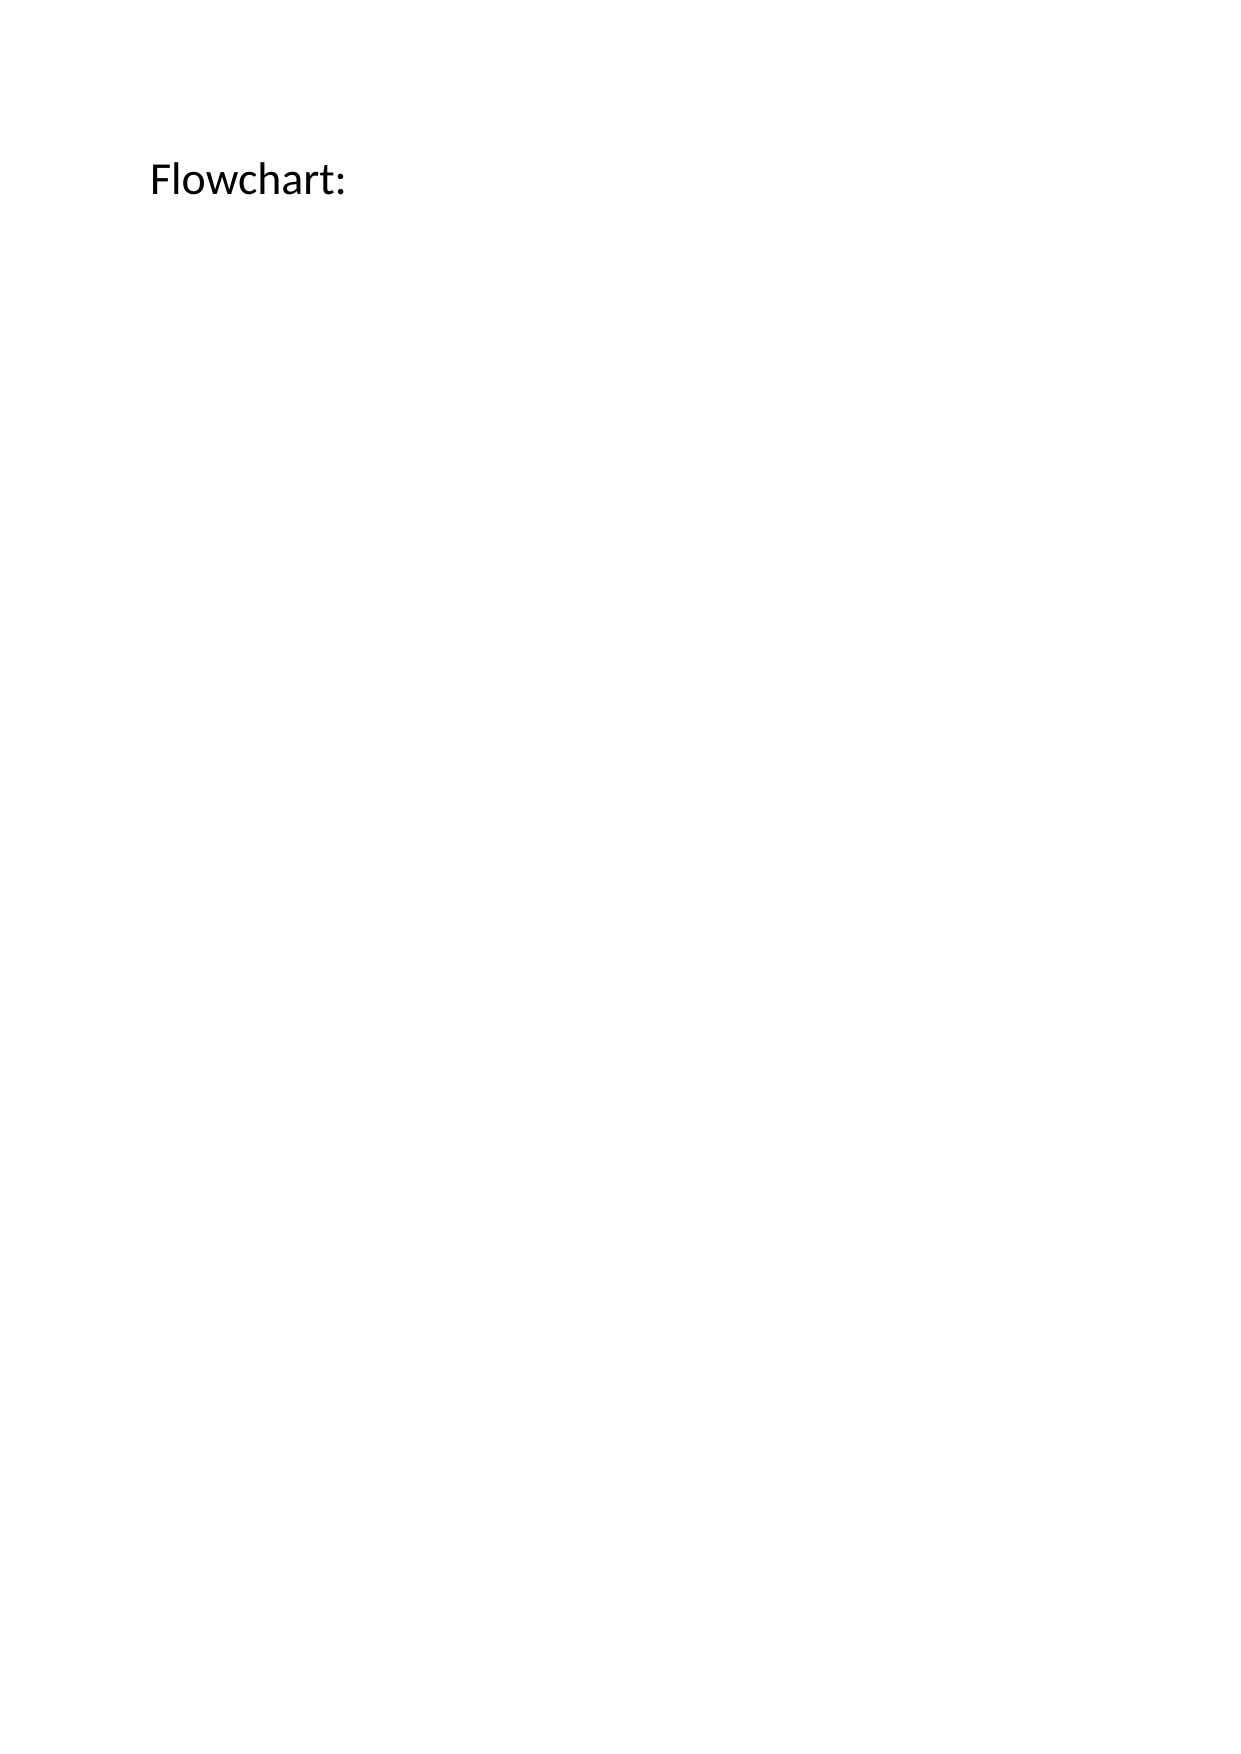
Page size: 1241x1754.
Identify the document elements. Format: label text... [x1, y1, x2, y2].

text Flowchart: [150, 150, 1090, 1604]
